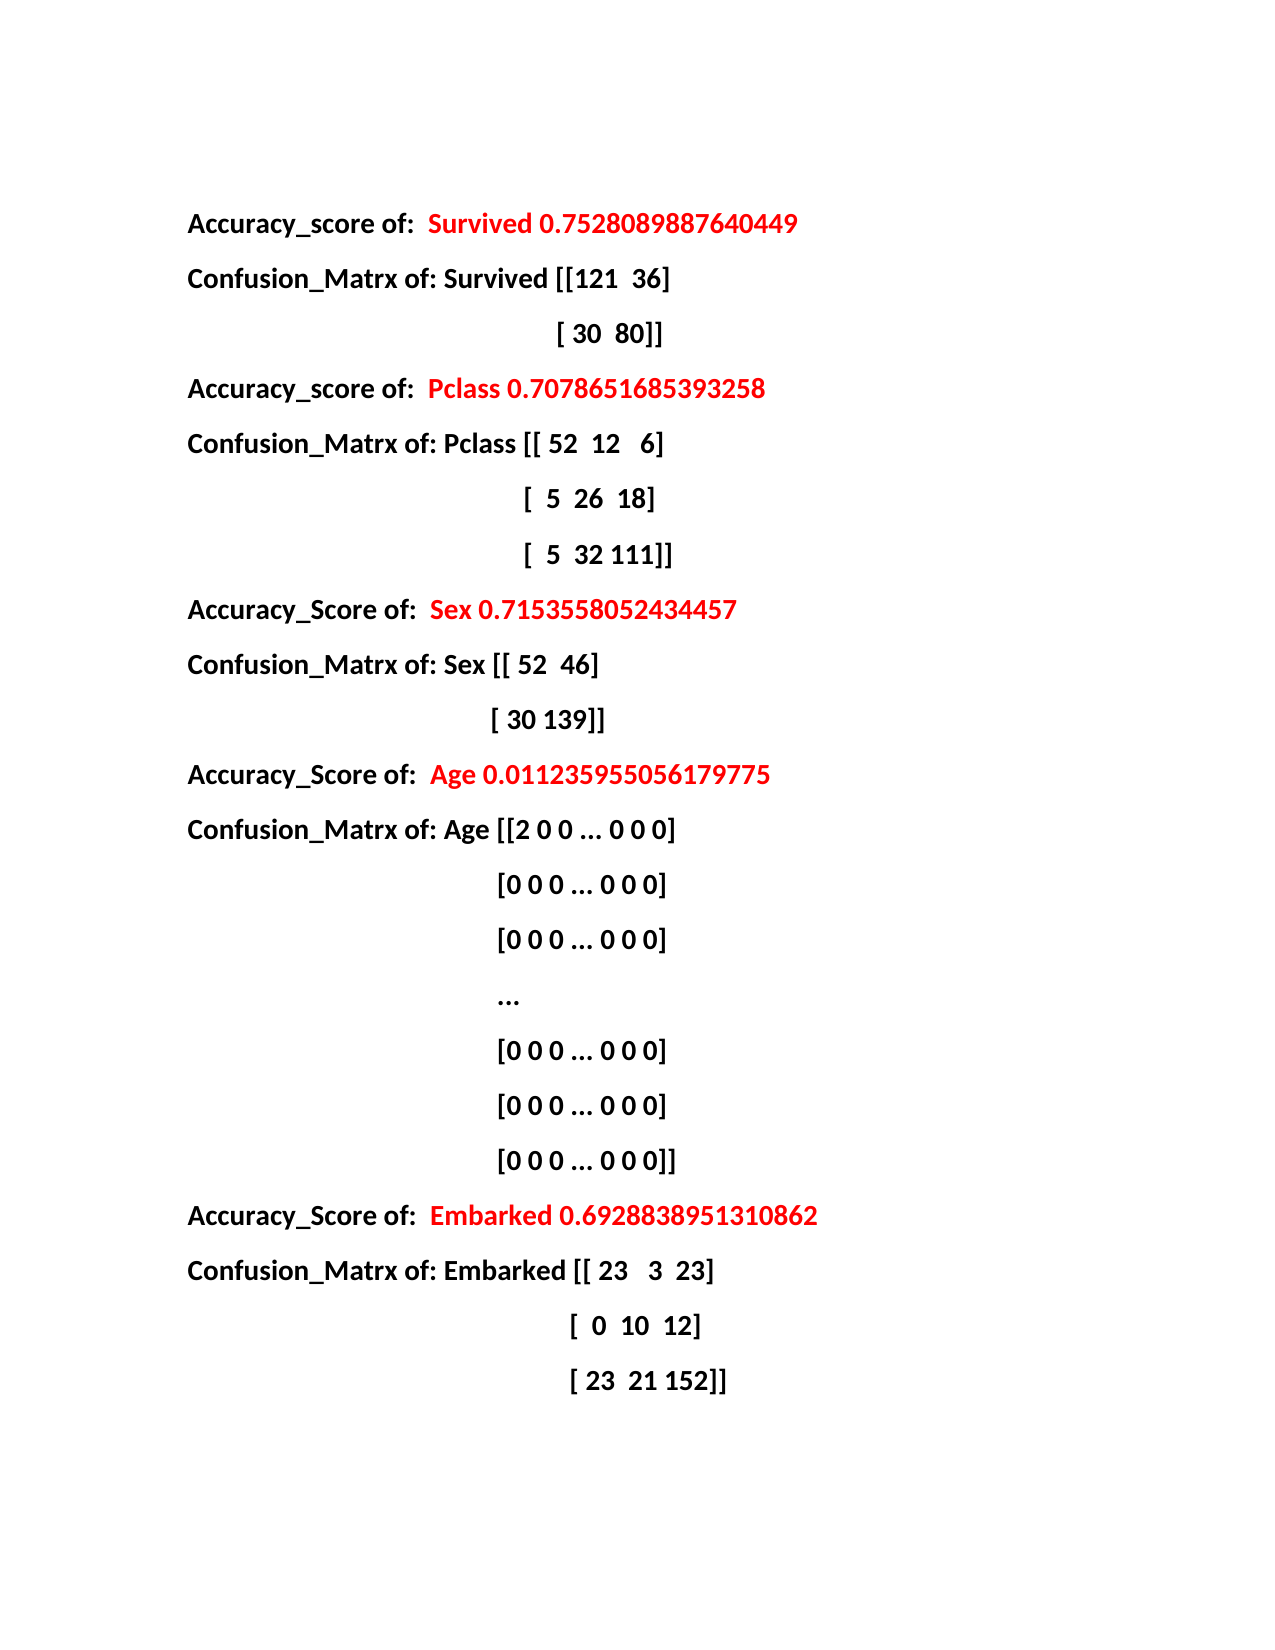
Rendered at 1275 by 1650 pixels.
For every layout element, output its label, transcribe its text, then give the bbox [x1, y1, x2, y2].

text Confusion_Matrx of: Pclass [[ 52 12 6] [187, 426, 1125, 461]
text [ 23 21 152]] [187, 1362, 1125, 1398]
text [0 0 0 ... 0 0 0] [187, 866, 1125, 902]
text [0 0 0 ... 0 0 0] [187, 1087, 1125, 1122]
text Confusion_Matrx of: Embarked [[ 23 3 23] [187, 1252, 1125, 1288]
text [0 0 0 ... 0 0 0] [187, 1032, 1125, 1067]
text Accuracy_score of: Survived 0.7528089887640449 [187, 205, 1125, 241]
text [0 0 0 ... 0 0 0]] [187, 1142, 1125, 1177]
text [0 0 0 ... 0 0 0] [187, 921, 1125, 957]
text [ 30 139]] [187, 701, 1125, 737]
text [ 30 80]] [187, 315, 1125, 351]
text ... [187, 977, 1125, 1012]
text Confusion_Matrx of: Age [[2 0 0 ... 0 0 0] [187, 811, 1125, 847]
text Accuracy_score of: Pclass 0.7078651685393258 [187, 370, 1125, 406]
text [ 5 26 18] [187, 481, 1125, 516]
text Confusion_Matrx of: Survived [[121 36] [187, 260, 1125, 296]
text [ 5 32 111]] [187, 536, 1125, 571]
text Confusion_Matrx of: Sex [[ 52 46] [187, 646, 1125, 682]
text [ 0 10 12] [187, 1307, 1125, 1343]
text Accuracy_Score of: Sex 0.7153558052434457 [187, 591, 1125, 626]
text Accuracy_Score of: Age 0.011235955056179775 [187, 756, 1125, 792]
text Accuracy_Score of: Embarked 0.6928838951310862 [187, 1197, 1125, 1233]
